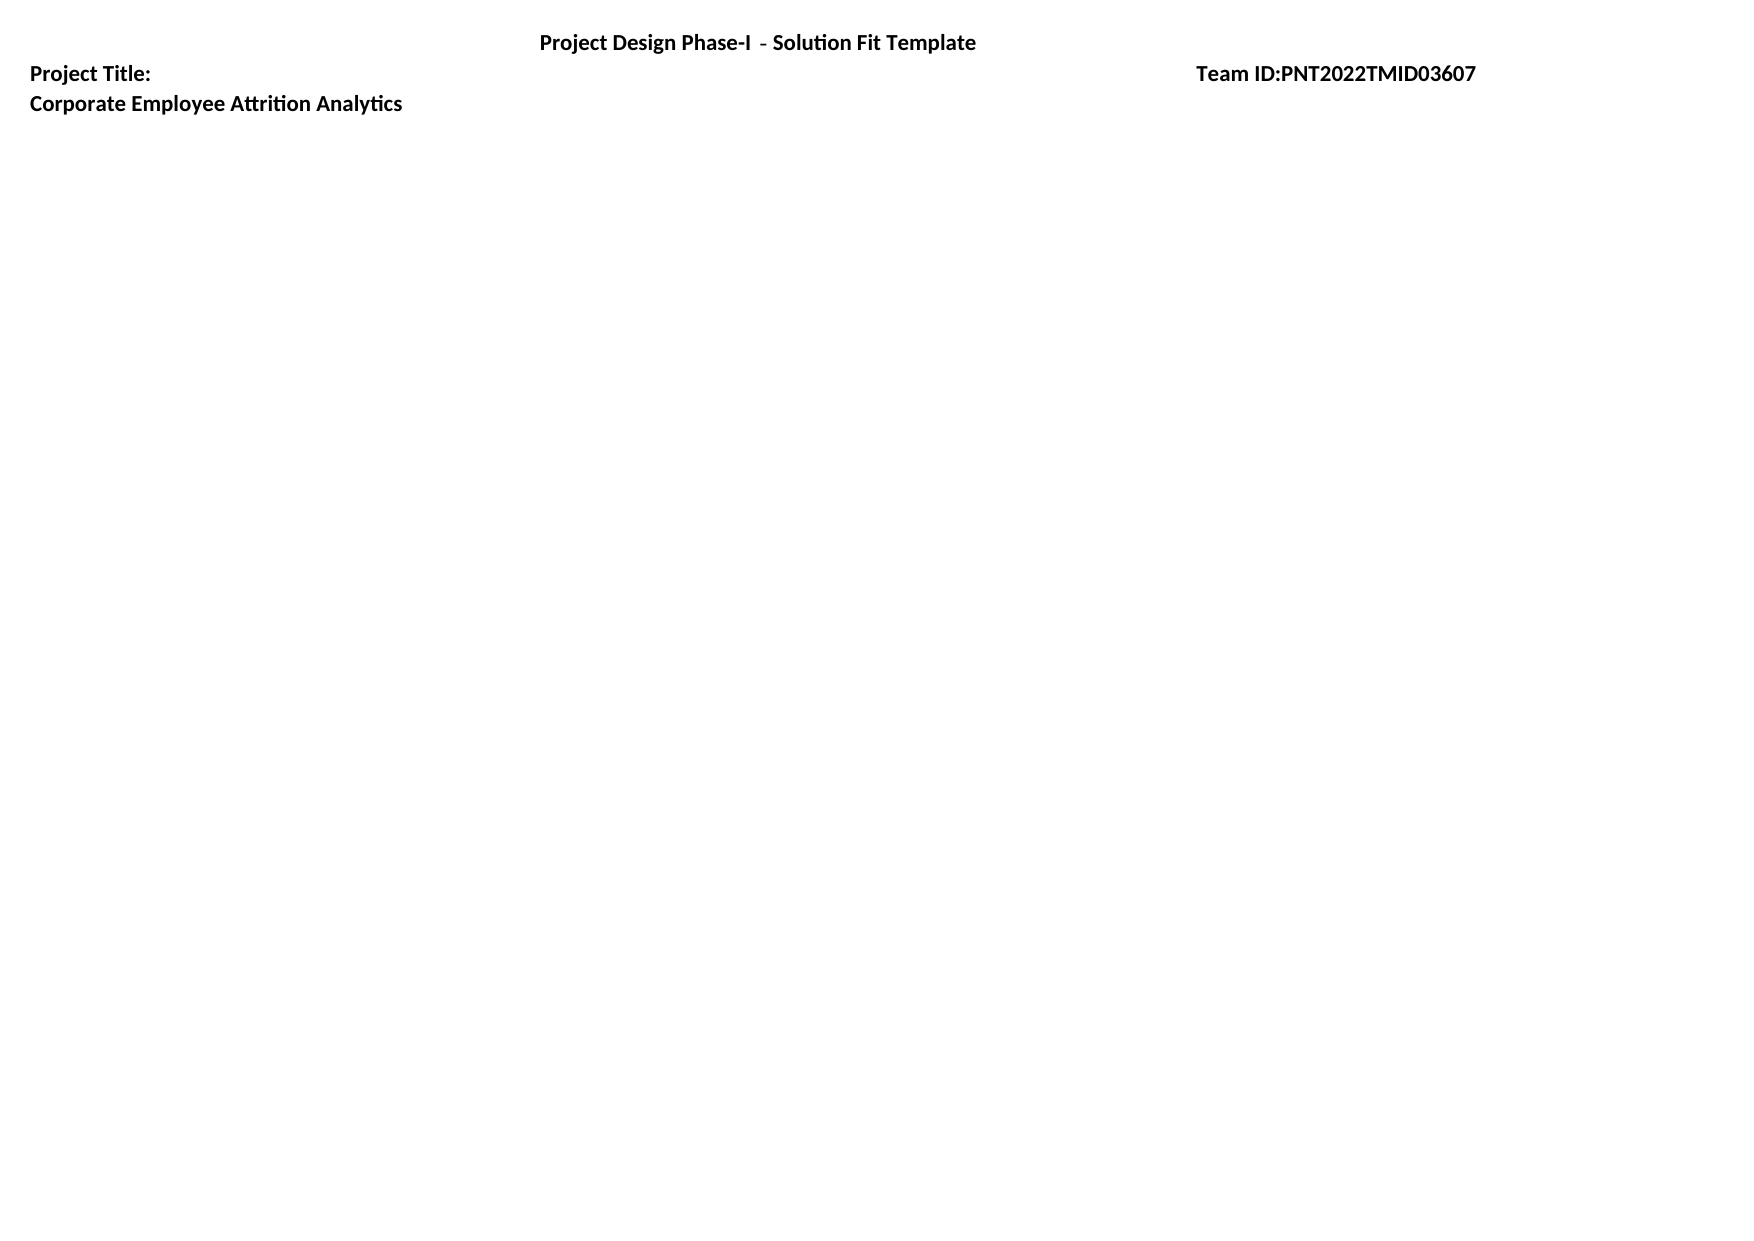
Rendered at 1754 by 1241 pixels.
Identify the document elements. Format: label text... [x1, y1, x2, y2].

text Project Title: Team ID:PNT2022TMID03607 [30, 59, 1716, 87]
text Corporate Employee Attrition Analytics [30, 89, 1716, 117]
text Project Design Phase-I - Solution Fit Template [30, 28, 1716, 56]
